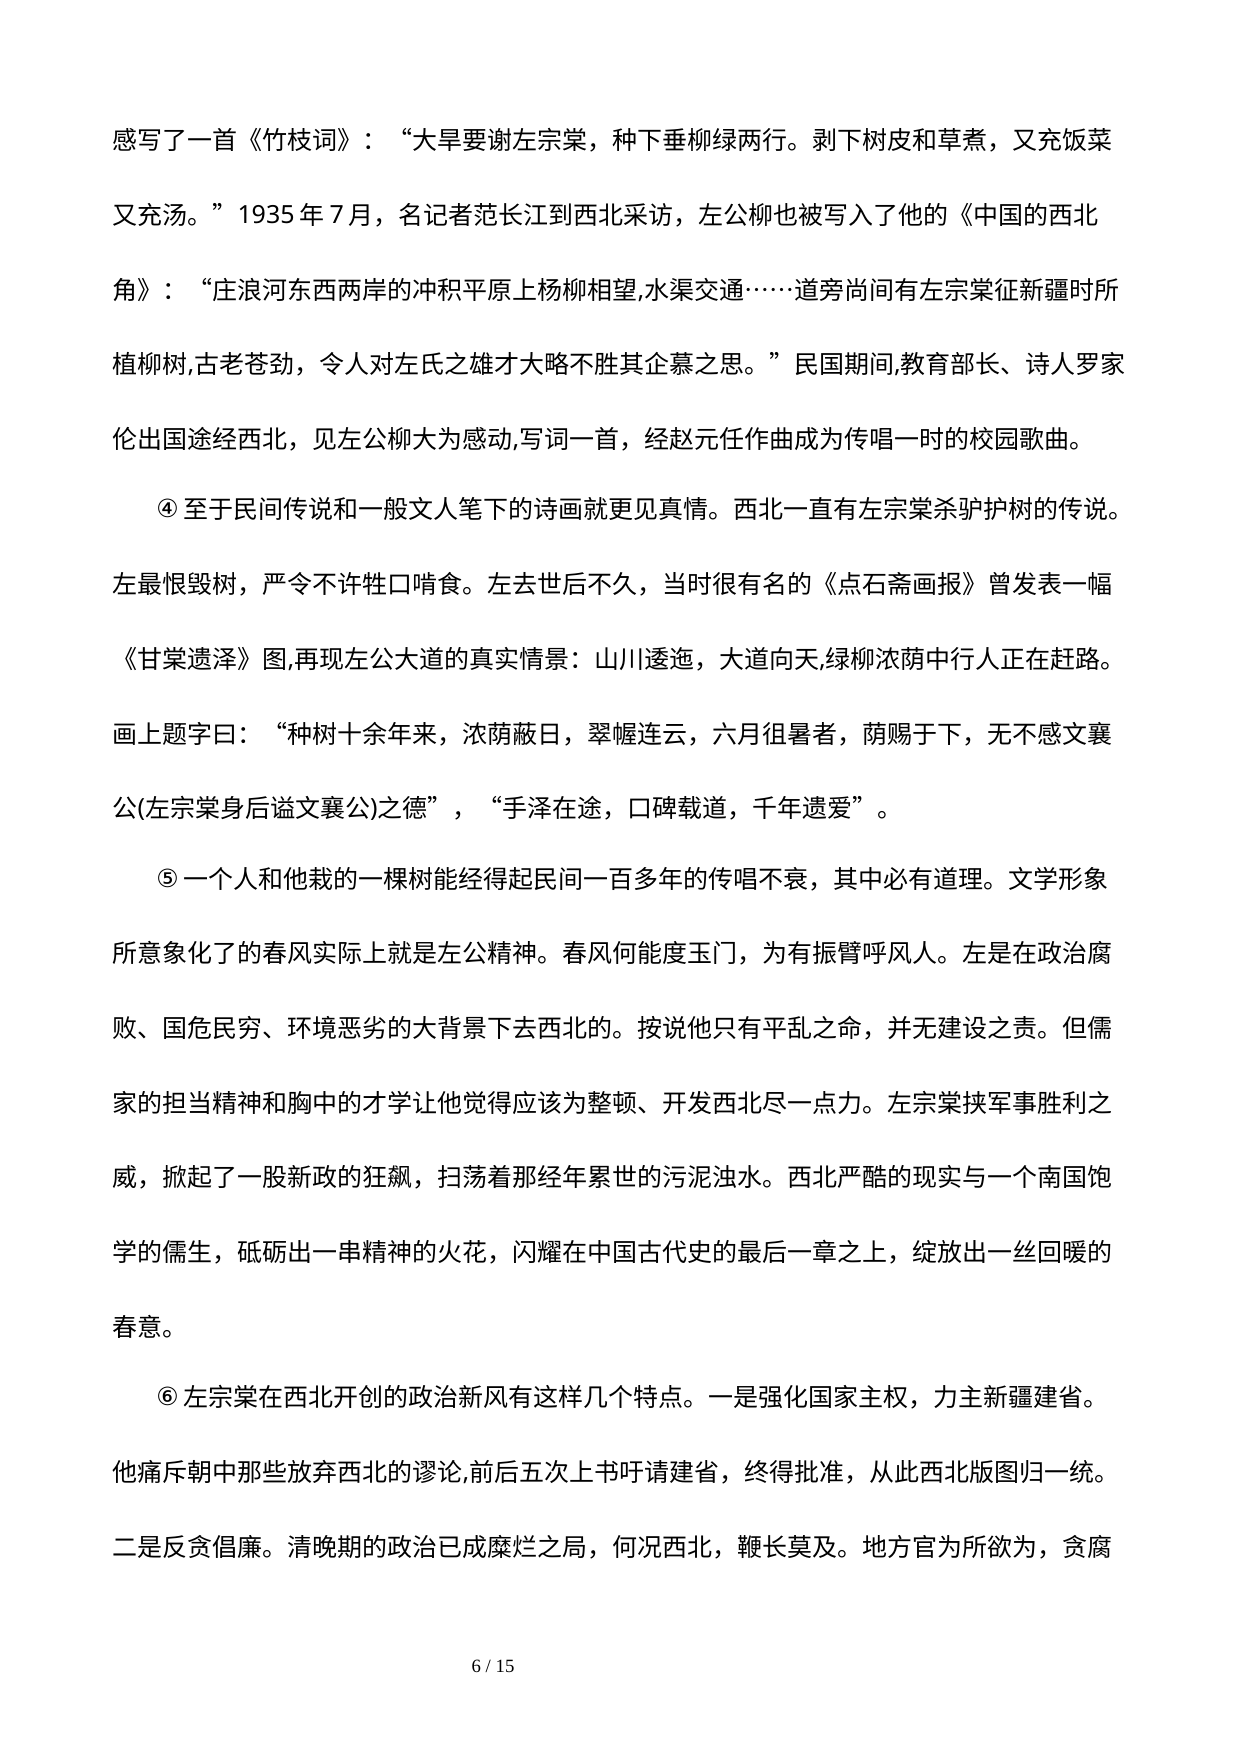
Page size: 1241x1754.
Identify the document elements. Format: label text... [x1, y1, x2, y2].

text ⑤一个人和他栽的一棵树能经得起民间一百多年的传唱不衰，其中必有道理。文学形象所意象化了的春风实际上就是左公精神。春风何能度玉门，为有振臂呼风人。左是在政治腐败、国危民穷、环境恶劣的大背景下去西北的。按说他只有平乱之命，并无建设之责。但儒家的担当精神和胸中的才学让他觉得应该为整顿、开发西北尽一点力。左宗棠挟军事胜利之威，掀起了一股新政的狂飙，扫荡着那经年累世的污泥浊水。西北严酷的现实与一个南国饱学的儒生，砥砺出一串精神的火花，闪耀在中国古代史的最后一章之上，绽放出一丝回暖的春意。 [112, 845, 1131, 1358]
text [112, 106, 1131, 470]
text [112, 1363, 1131, 1578]
text ④至于民间传说和一般文人笔下的诗画就更见真情。西北一直有左宗棠杀驴护树的传说。左最恨毁树，严令不许牲口啃食。左去世后不久，当时很有名的《点石斋画报》曾发表一幅《甘棠遗泽》图,再现左公大道的真实情景：山川逶迤，大道向天,绿柳浓荫中行人正在赶路。画上题字曰：“种树十余年来，浓荫蔽日，翠幄连云，六月徂暑者，荫赐于下，无不感文襄公(左宗棠身后谥文襄公)之德”，“手泽在途，口碑载道，千年遗爱”。 [112, 476, 1131, 839]
